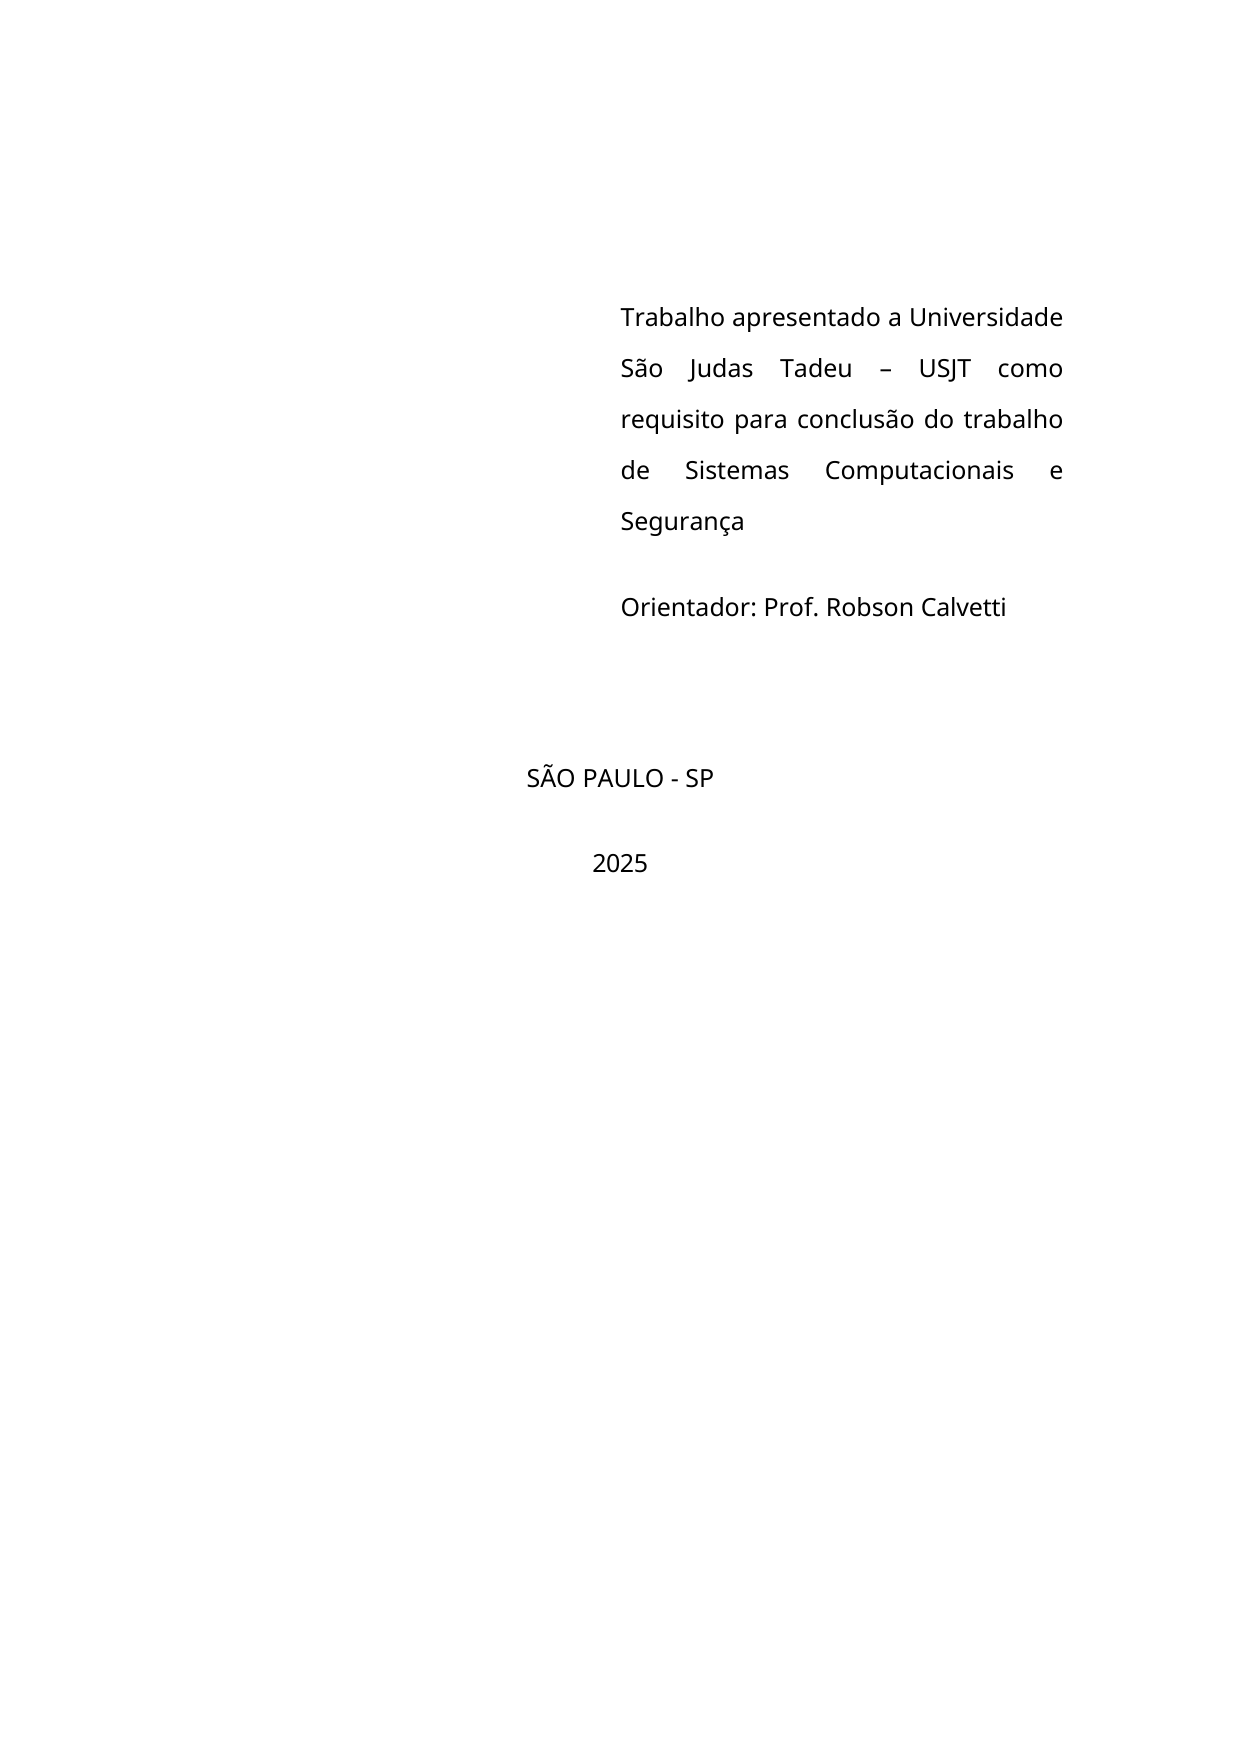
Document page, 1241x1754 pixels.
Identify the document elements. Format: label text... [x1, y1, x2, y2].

text Trabalho apresentado a Universidade São Judas Tadeu – USJT como requisito para conclusão do trabalho de Sistemas Computacionais e Segurança [620, 299, 1063, 538]
text Orientador: Prof. Robson Calvetti [620, 589, 1078, 623]
text SÃO PAULO - SP 2025 [497, 761, 743, 880]
